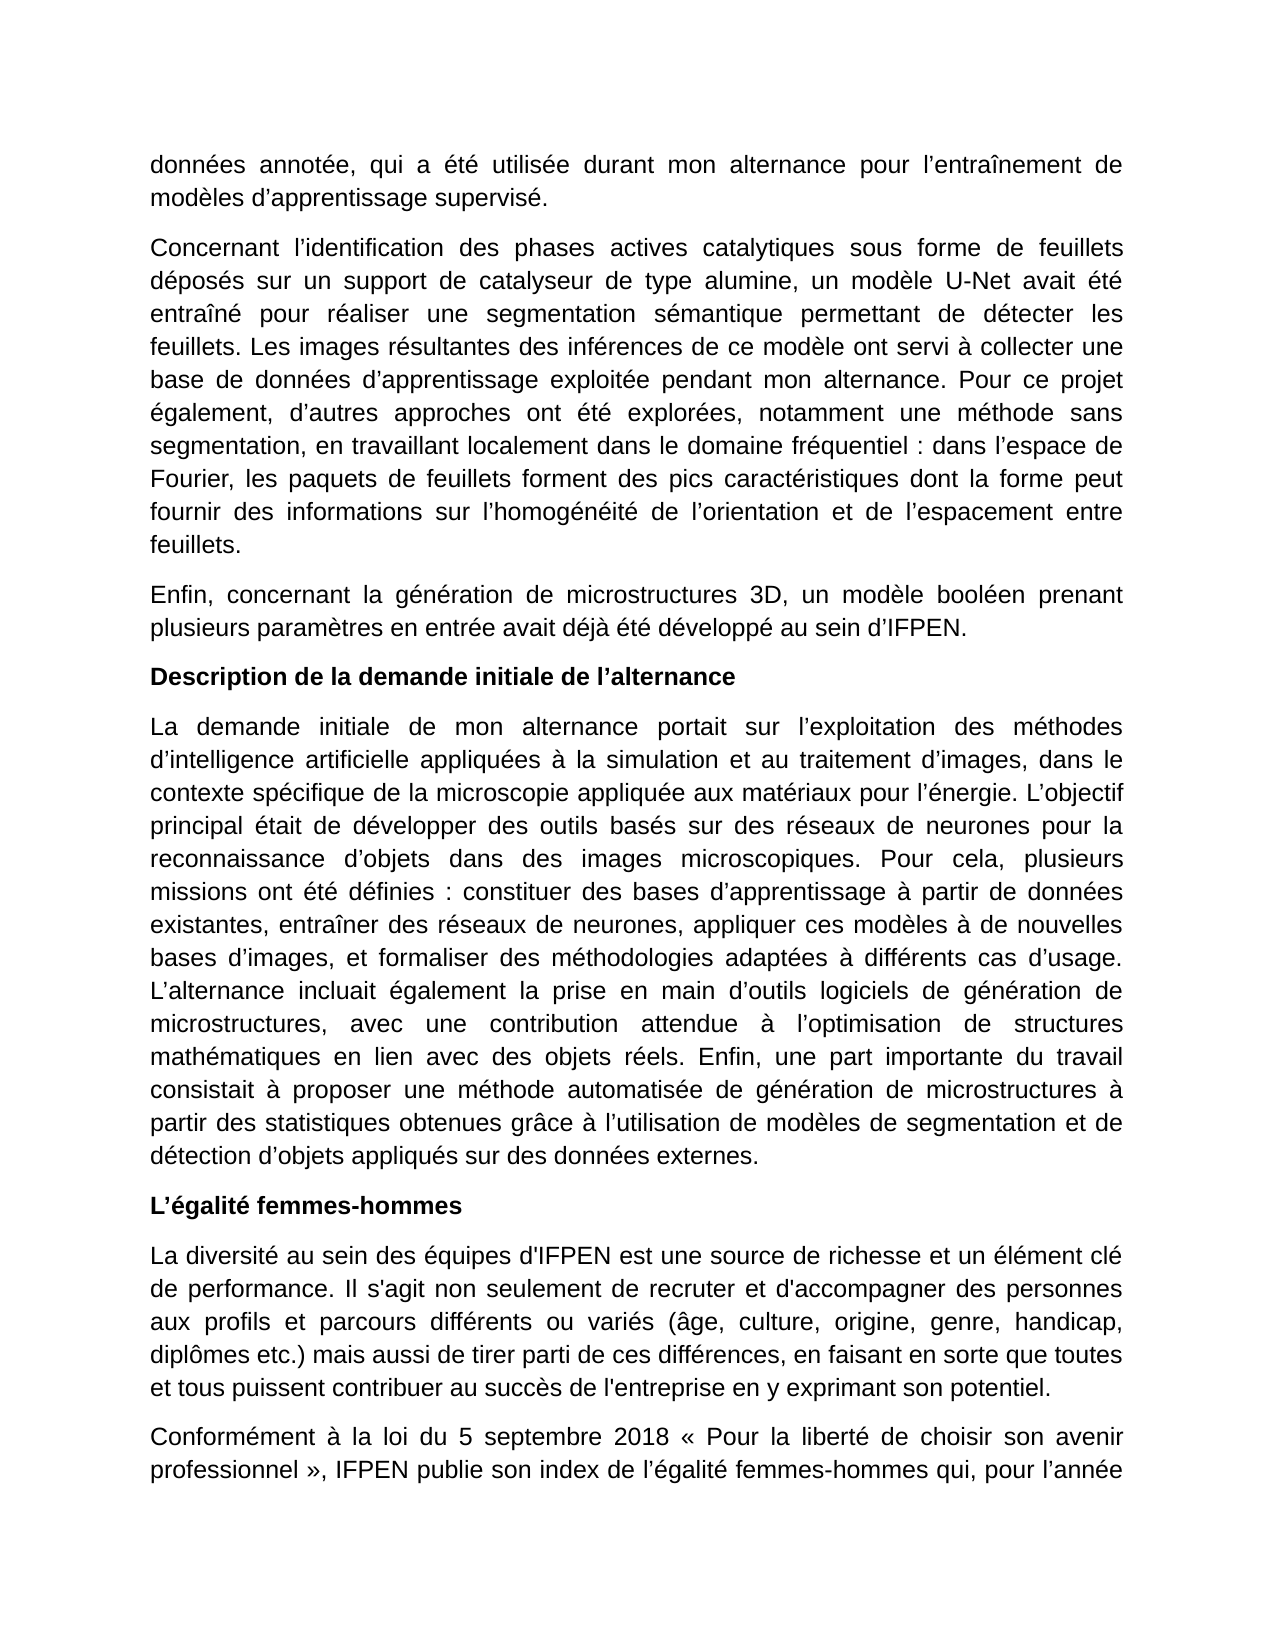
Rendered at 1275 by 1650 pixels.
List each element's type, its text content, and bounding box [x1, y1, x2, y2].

text La demande initiale de mon alternance portait sur l’exploitation des méthodes d’intelligence artificielle appliquées à la simulation et au traitement d’images, dans le contexte spécifique de la microscopie appliquée aux matériaux pour l’énergie. L’objectif principal était de développer des outils basés sur des réseaux de neurones pour la reconnaissance d’objets dans des images microscopiques. Pour cela, plusieurs missions ont été définies : constituer des bases d’apprentissage à partir de données existantes, entraîner des réseaux de neurones, appliquer ces modèles à de nouvelles bases d’images, et formaliser des méthodologies adaptées à différents cas d’usage. L’alternance incluait également la prise en main d’outils logiciels de génération de microstructures, avec une contribution attendue à l’optimisation de structures mathématiques en lien avec des objets réels. Enfin, une part importante du travail consistait à proposer une méthode automatisée de génération de microstructures à partir des statistiques obtenues grâce à l’utilisation de modèles de segmentation et de détection d’objets appliqués sur des données externes. [150, 712, 1125, 1170]
text Enfin, concernant la génération de microstructures 3D, un modèle booléen prenant plusieurs paramètres en entrée avait déjà été développé au sein d’IFPEN. [150, 579, 1125, 641]
text Concernant l’identification des phases actives catalytiques sous forme de feuillets déposés sur un support de catalyseur de type alumine, un modèle U-Net avait été entraîné pour réaliser une segmentation sémantique permettant de détecter les feuillets. Les images résultantes des inférences de ce modèle ont servi à collecter une base de données d’apprentissage exploitée pendant mon alternance. Pour ce projet également, d’autres approches ont été explorées, notamment une méthode sans segmentation, en travaillant localement dans le domaine fréquentiel : dans l’espace de Fourier, les paquets de feuillets forment des pics caractéristiques dont la forme peut fournir des informations sur l’homogénéité de l’orientation et de l’espacement entre feuillets. [150, 233, 1125, 559]
text L’égalité femmes-hommes [150, 1191, 1125, 1220]
text Description de la demande initiale de l’alternance [150, 662, 1125, 691]
text La diversité au sein des équipes d'IFPEN est une source de richesse et un élément clé de performance. Il s'agit non seulement de recruter et d'accompagner des personnes aux profils et parcours différents ou variés (âge, culture, origine, genre, handicap, diplômes etc.) mais aussi de tirer parti de ces différences, en faisant en sorte que toutes et tous puissent contribuer au succès de l'entreprise en y exprimant son potentiel. [150, 1241, 1125, 1401]
